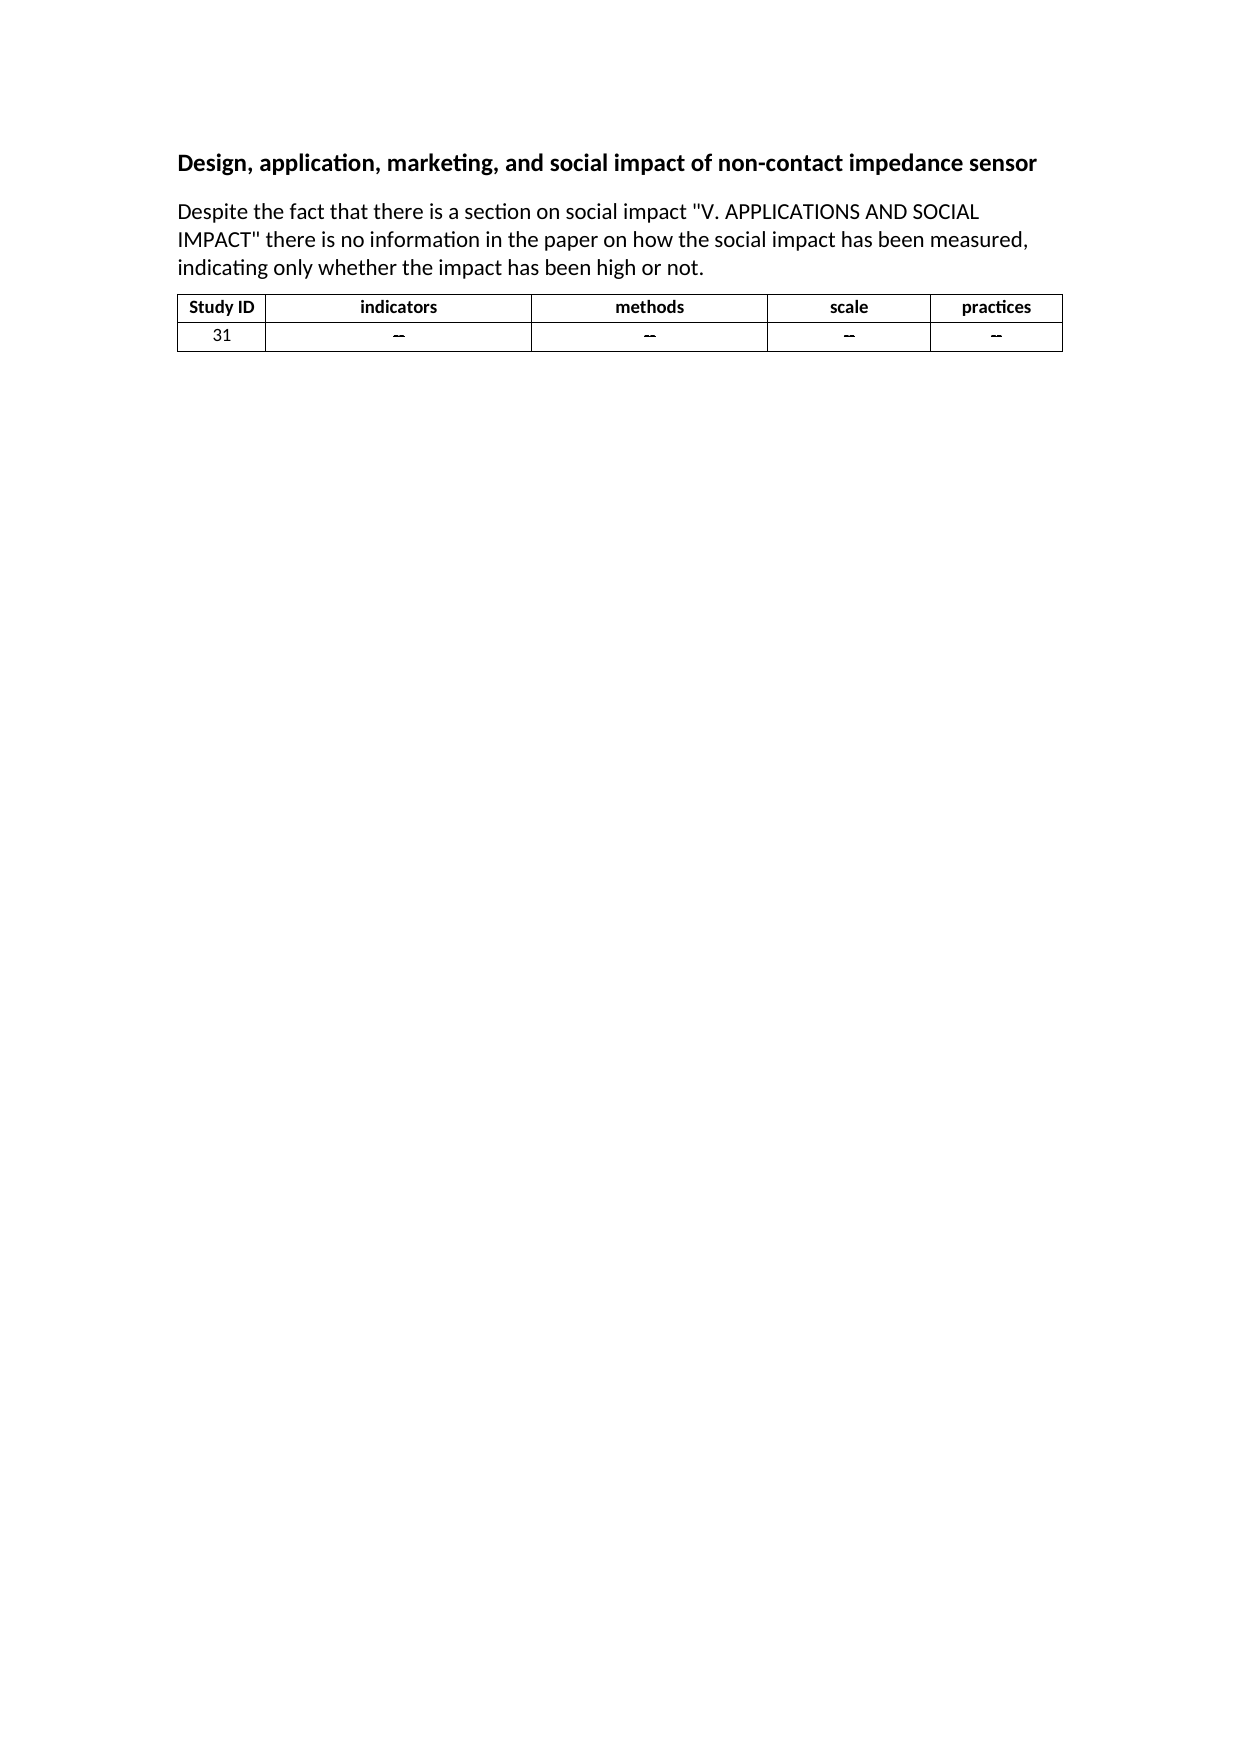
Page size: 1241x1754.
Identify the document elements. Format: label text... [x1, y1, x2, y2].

table_header practices [931, 295, 1062, 322]
table_header indicators [266, 295, 531, 322]
table_cell -- [768, 323, 930, 351]
table_header scale [768, 295, 930, 322]
text Design, application, marketing, and social impact of non-contact impedance sensor [177, 148, 1063, 178]
table_cell -- [931, 323, 1062, 351]
table_header methods [532, 295, 767, 322]
table_cell 31 [178, 323, 265, 351]
table_cell -- [266, 323, 531, 351]
table_cell -- [532, 323, 767, 351]
text Despite the fact that there is a section on social impact "V. APPLICATIONS AND SOCIAL IMPACT" there is no information in the paper on how the social impact has been measured, indicating only whether the impact has been high or not. [177, 197, 1063, 281]
table_header Study ID [178, 295, 265, 322]
